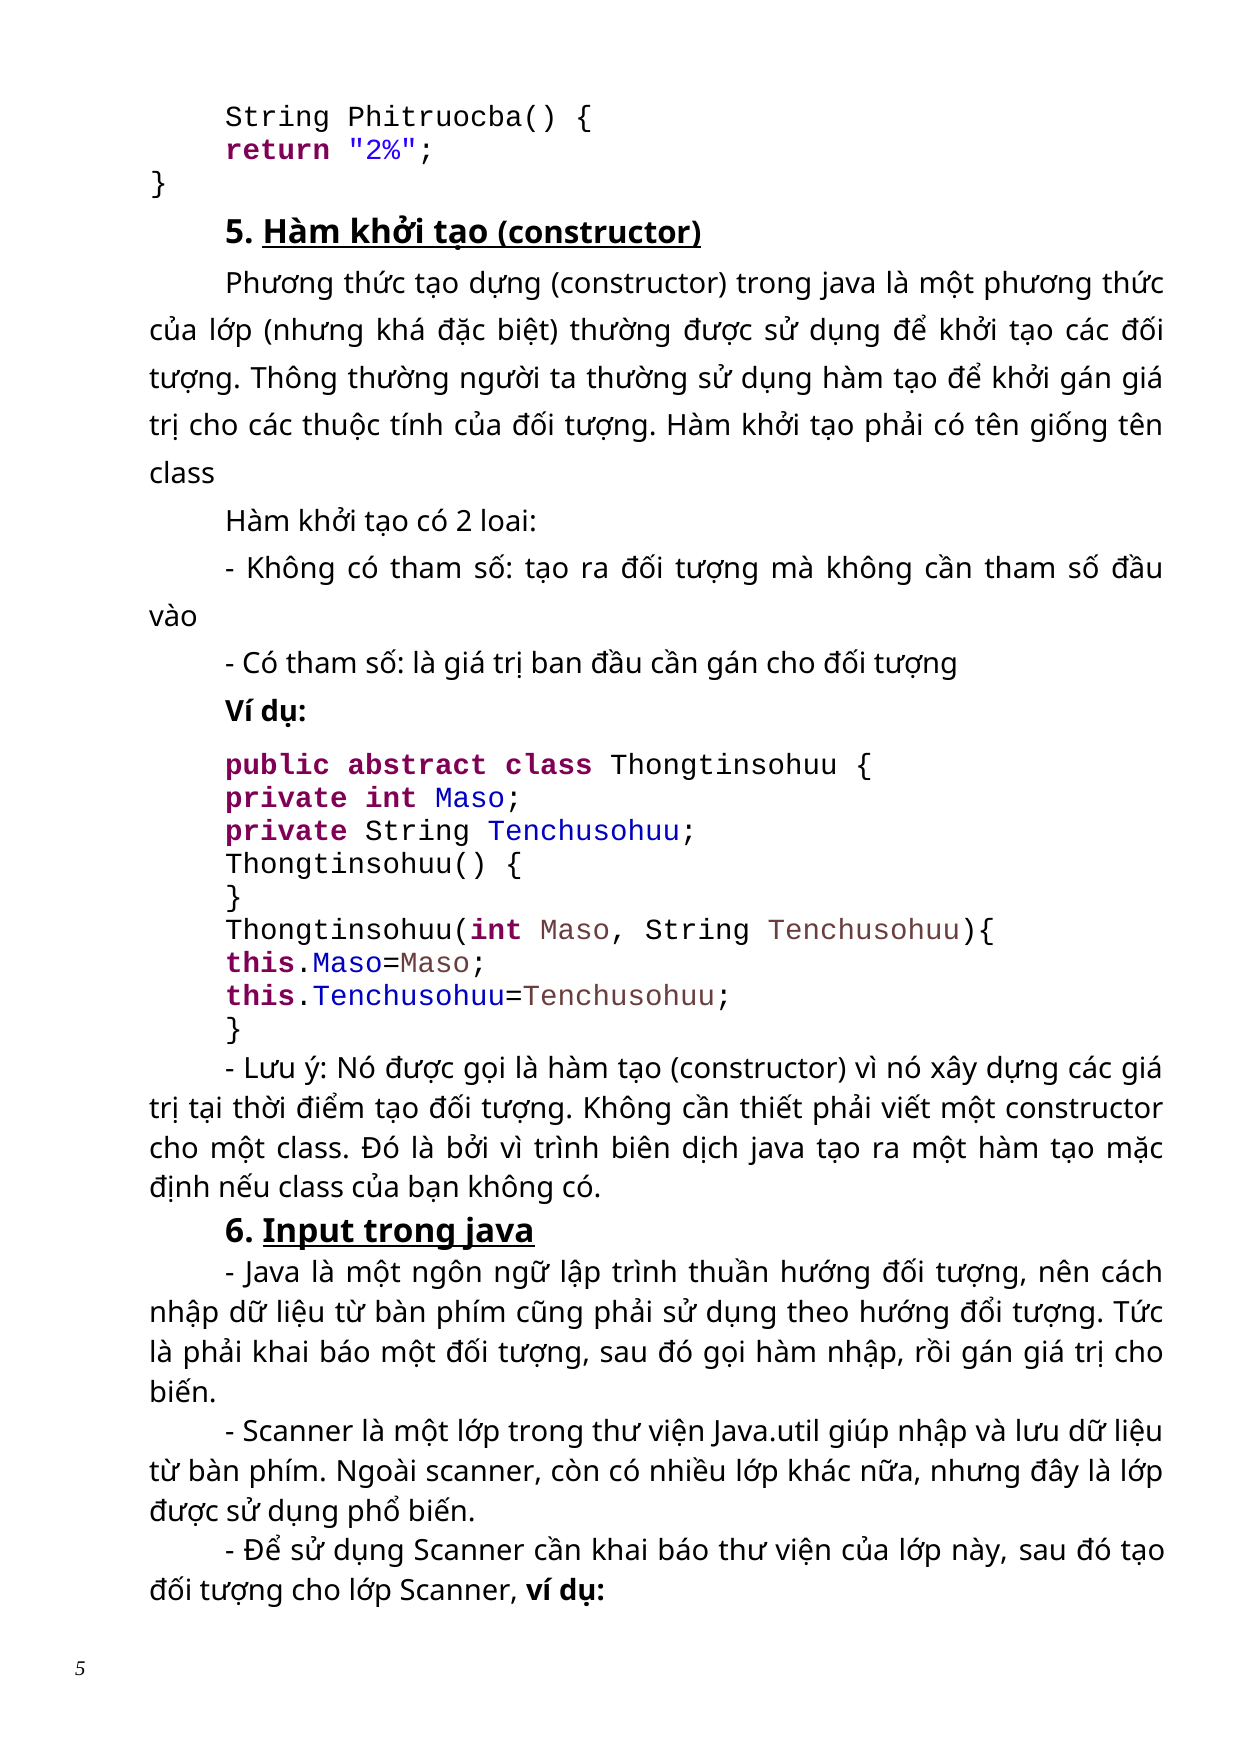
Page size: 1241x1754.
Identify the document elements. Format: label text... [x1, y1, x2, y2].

list 5. Hàm khởi tạo (constructor) [149, 207, 1165, 253]
text Thongtinsohuu(int Maso, String Tenchusohuu){ [75, 916, 1165, 948]
text return "2%"; [75, 135, 1165, 168]
text private String Tenchusohuu; [75, 816, 1165, 849]
list Hàm khởi tạo có 2 loai: [149, 500, 1165, 539]
text - Java là một ngôn ngữ lập trình thuần hướng đối tượng, nên cách nhập dữ liệu từ bàn phím cũng phải sử dụng theo hướng đổi tượng. Tức là phải khai báo một đối tượng, sau đó gọi hàm nhập, rồi gán giá trị cho biến. [149, 1252, 1165, 1411]
text private int Maso; [75, 783, 1165, 816]
text } [75, 882, 1165, 916]
list } [149, 168, 1165, 201]
text - Để sử dụng Scanner cần khai báo thư viện của lớp này, sau đó tạo đối tượng cho lớp Scanner, ví dụ: [149, 1529, 1165, 1609]
list - Không có tham số: tạo ra đối tượng mà không cần tham số đầu vào [149, 547, 1165, 635]
list Phương thức tạo dựng (constructor) trong java là một phương thức của lớp (nhưng khá đặc biệt) thường được sử dụng để khởi tạo các đối tượng. Thông thường người ta thường sử dụng hàm tạo để khởi gán giá trị cho các thuộc tính của đối tượng. Hàm khởi tạo phải có tên giống tên class [149, 262, 1165, 492]
text 6. Input trong java [149, 1206, 1165, 1252]
list Ví dụ: [149, 690, 1165, 730]
text Thongtinsohuu() { [75, 849, 1165, 882]
text } [149, 1014, 1165, 1048]
text this.Tenchusohuu=Tenchusohuu; [75, 982, 1165, 1014]
text String Phitruocba() { [75, 102, 1165, 135]
text - Scanner là một lớp trong thư viện Java.util giúp nhập và lưu dữ liệu từ bàn phím. Ngoài scanner, còn có nhiều lớp khác nữa, nhưng đây là lớp được sử dụng phổ biến. [149, 1411, 1165, 1529]
text - Lưu ý: Nó được gọi là hàm tạo (constructor) vì nó xây dựng các giá trị tại thời điểm tạo đối tượng. Không cần thiết phải viết một constructor cho một class. Đó là bởi vì trình biên dịch java tạo ra một hàm tạo mặc định nếu class của bạn không có. [149, 1048, 1165, 1206]
text this.Maso=Maso; [75, 948, 1165, 982]
list - Có tham số: là giá trị ban đầu cần gán cho đối tượng [149, 643, 1165, 682]
text public abstract class Thongtinsohuu { [75, 750, 1165, 783]
